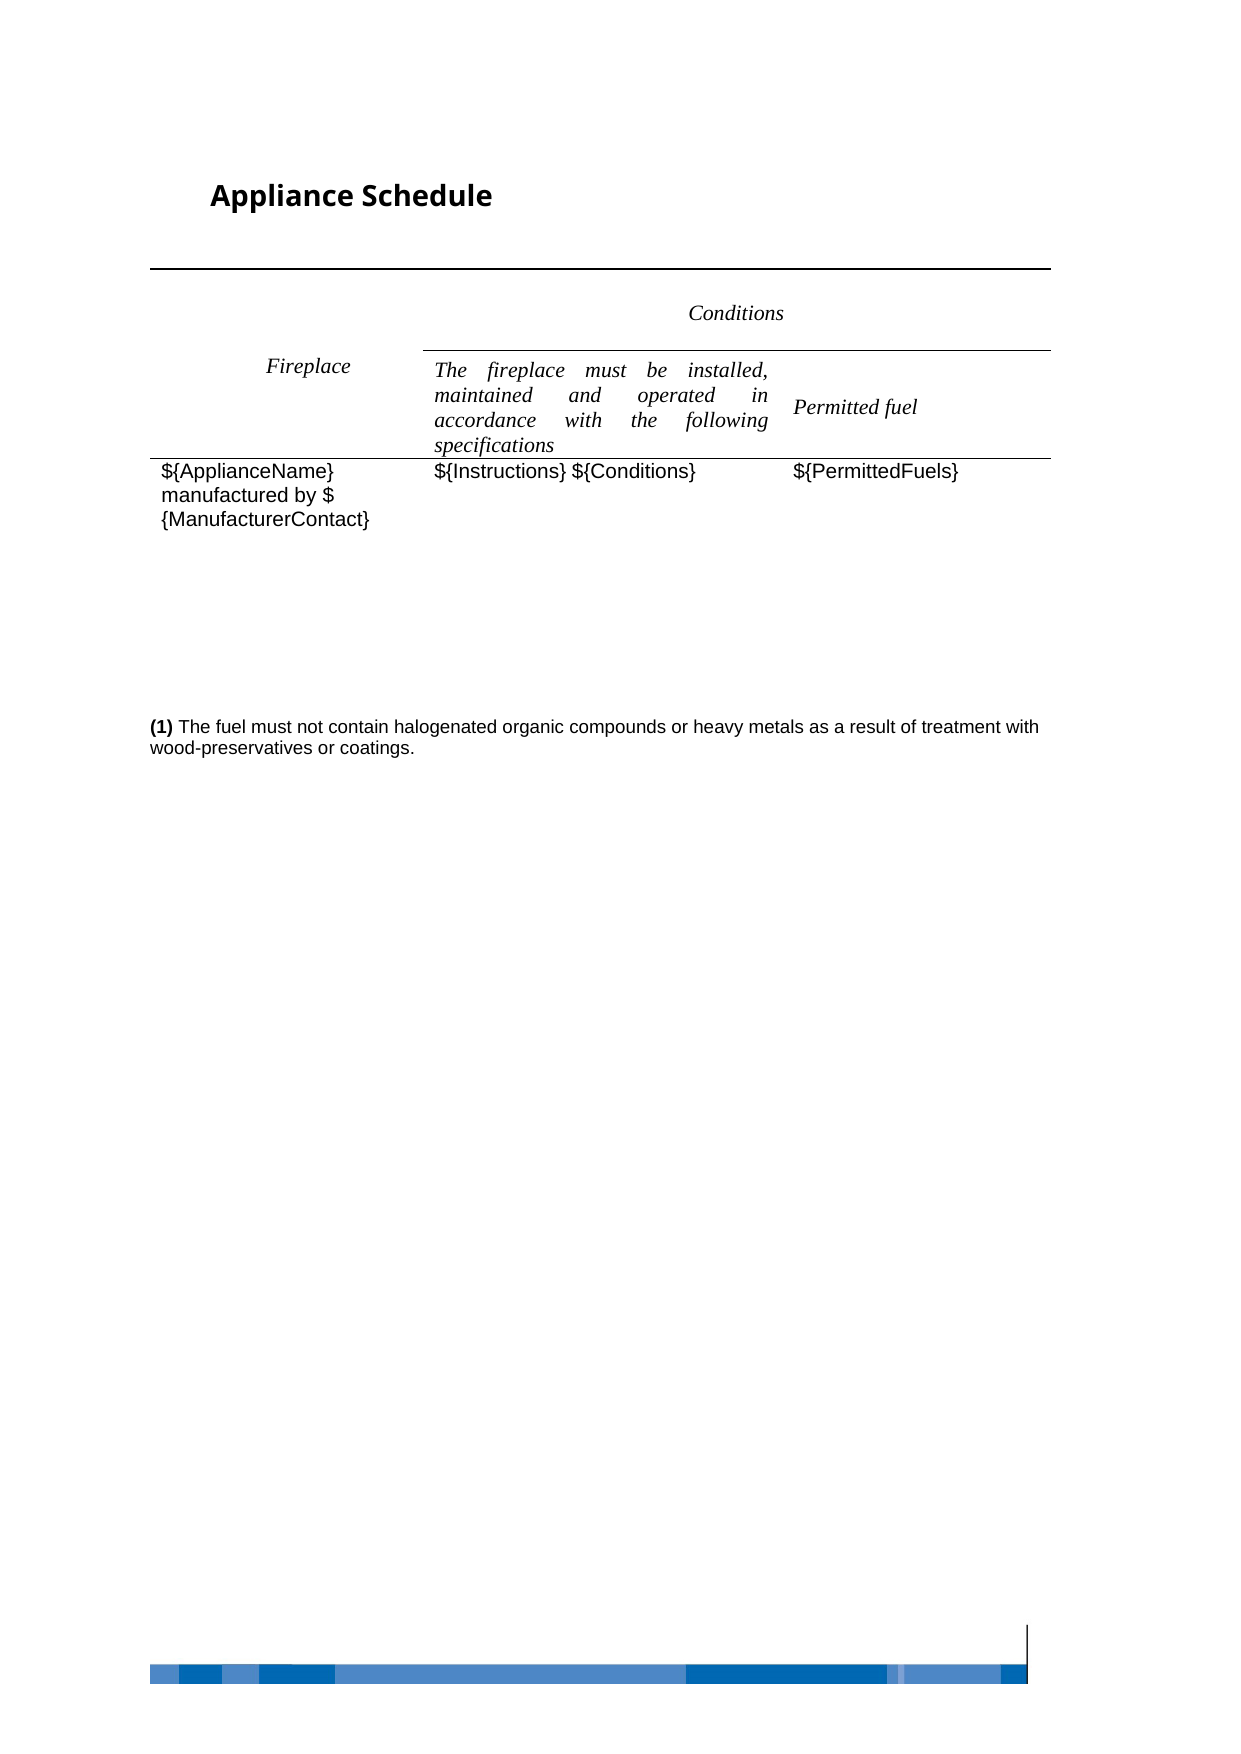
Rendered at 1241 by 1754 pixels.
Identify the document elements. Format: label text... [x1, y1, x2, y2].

table_cell ${Instructions} ${Conditions} [423, 459, 782, 633]
table_cell Permitted fuel [782, 351, 1051, 457]
table_cell ${ApplianceName} manufactured by ${ManufacturerContact} [150, 459, 423, 633]
picture [150, 1591, 1241, 1684]
table_header Conditions [423, 270, 1051, 350]
text (1) The fuel must not contain halogenated organic compounds or heavy metals as a result of treatment with wood-preservatives or coatings. [150, 715, 1090, 758]
subtitle Appliance Schedule [210, 175, 1090, 215]
table_cell The fireplace must be installed, maintained and operated in accordance with the following specifications [423, 351, 782, 457]
table_header Fireplace [150, 270, 423, 457]
table_cell ${PermittedFuels} [782, 459, 1051, 633]
